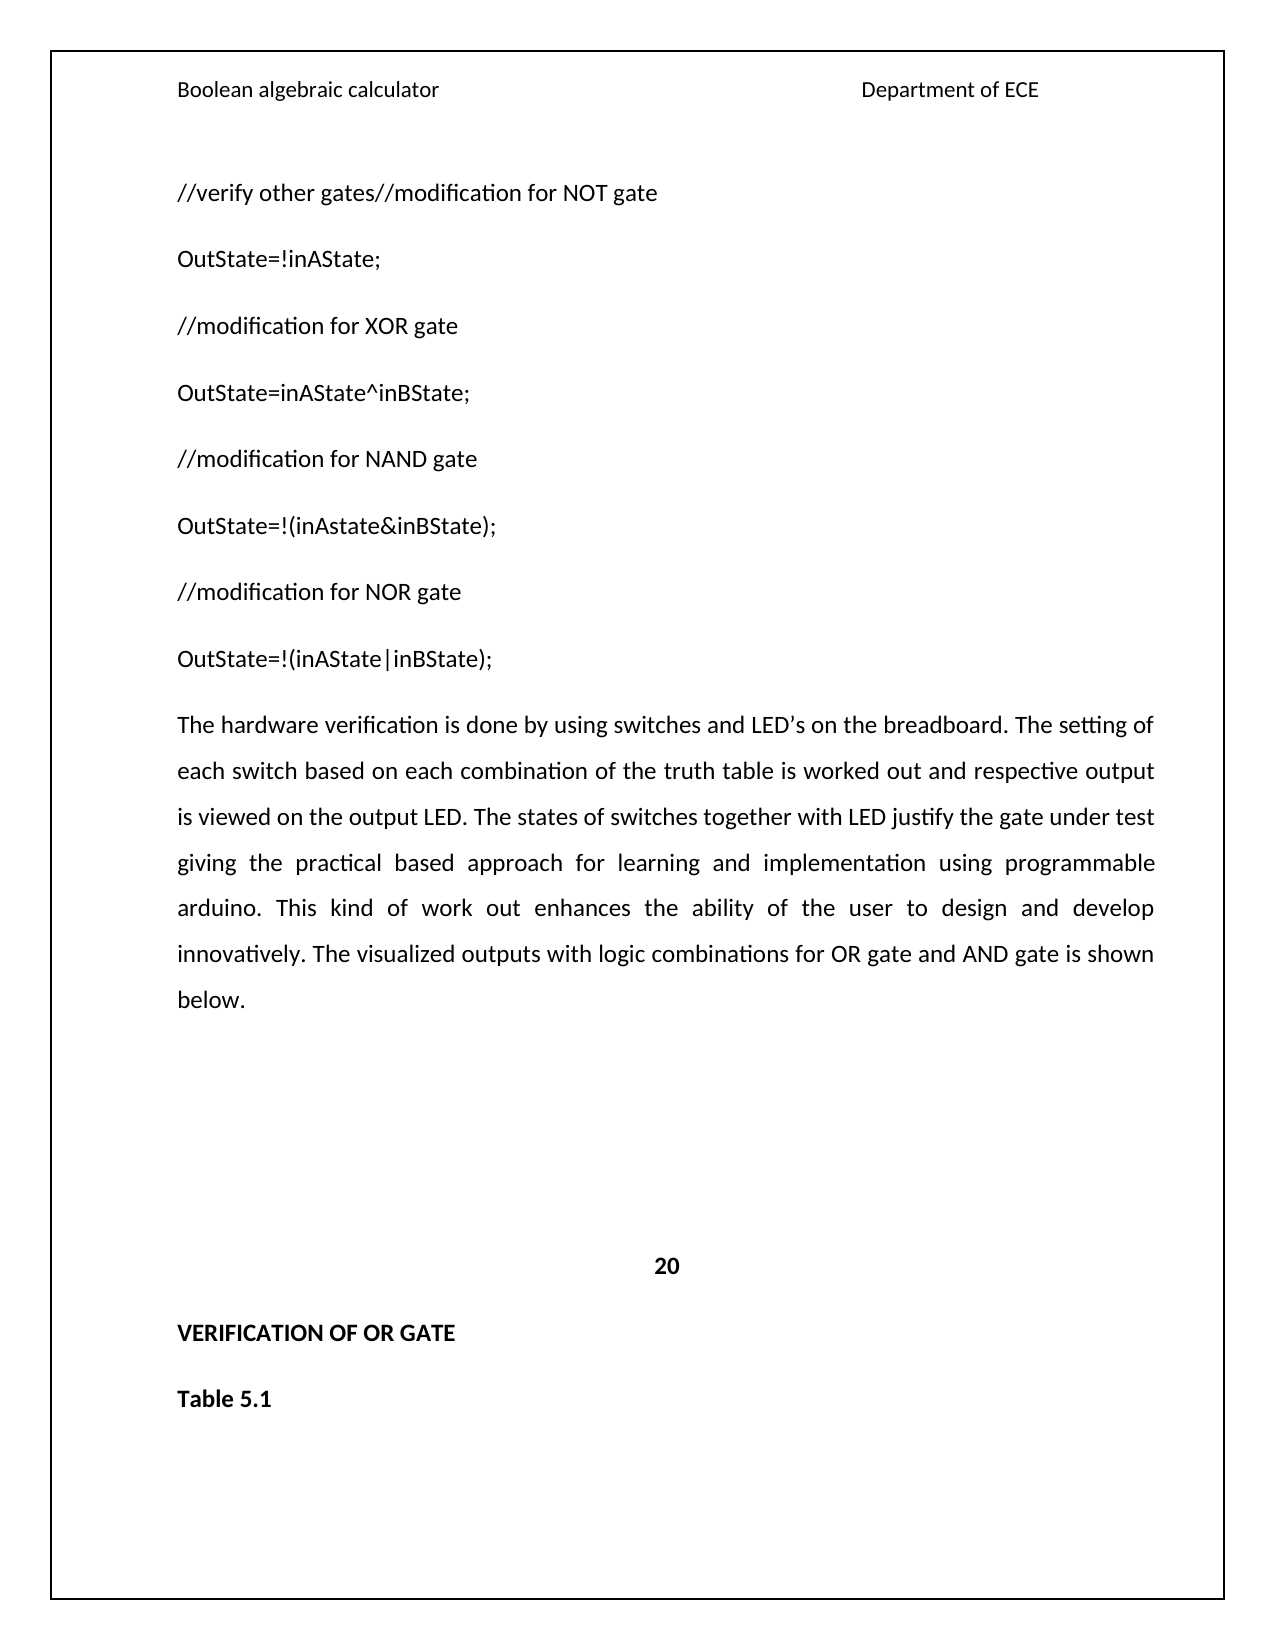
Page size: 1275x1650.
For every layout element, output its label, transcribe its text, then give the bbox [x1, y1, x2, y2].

text //modification for XOR gate [177, 310, 1156, 341]
text 20 [177, 1250, 1156, 1281]
text OutState=!(inAState|inBState); [177, 643, 1156, 673]
text OutState=inAState^inBState; [177, 377, 1156, 407]
text VERIFICATION OF OR GATE [177, 1317, 1156, 1347]
text OutState=!inAState; [177, 243, 1156, 274]
text OutState=!(inAstate&inBState); [177, 510, 1156, 540]
text //modification for NOR gate [177, 576, 1156, 607]
text The hardware verification is done by using switches and LED’s on the breadboard. The setting of each switch based on each combination of the truth table is worked out and respective output is viewed on the output LED. The states of switches together with LED justify the gate under test giving the practical based approach for learning and implementation using programmable arduino. This kind of work out enhances the ability of the user to design and develop innovatively. The visualized outputs with logic combinations for OR gate and AND gate is shown below. [177, 709, 1156, 1014]
text //verify other gates//modification for NOT gate [177, 177, 1156, 207]
text //modification for NAND gate [177, 443, 1156, 474]
text Table 5.1 [177, 1383, 1156, 1414]
